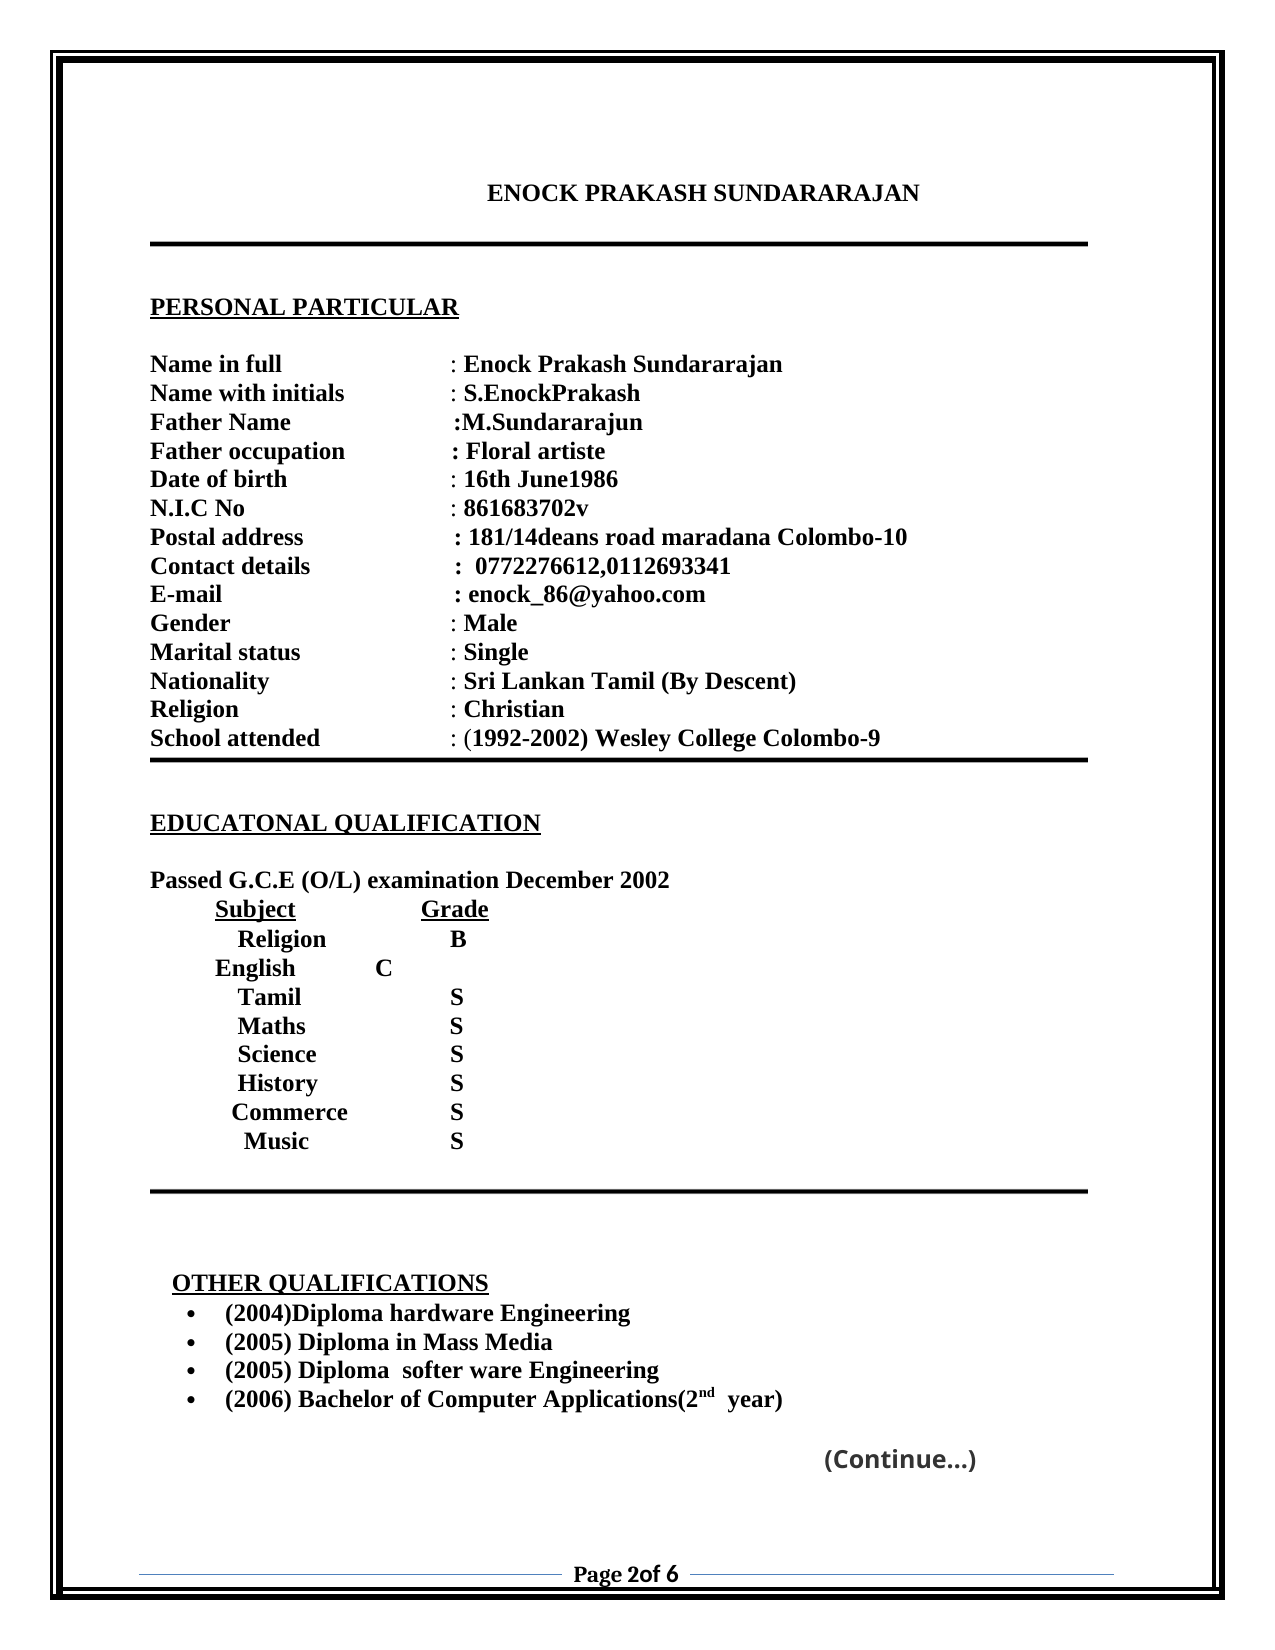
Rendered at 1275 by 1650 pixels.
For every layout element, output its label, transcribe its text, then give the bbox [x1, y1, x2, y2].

text Music S [150, 1126, 1125, 1154]
text Passed G.C.E (O/L) examination December 2002 [150, 866, 1125, 894]
list (2006) Bachelor of Computer Applications(2nd year) [187, 1384, 1125, 1413]
text N.I.C No : 861683702v [150, 493, 1125, 522]
text (Continue…) [150, 1442, 1125, 1476]
text Gender : Male [150, 608, 1125, 637]
text OTHER QUALIFICATIONS [150, 1268, 1125, 1298]
list (2005) Diploma in Mass Media [187, 1327, 1125, 1356]
text Postal address : 181/14deans road maradana Colombo-10 [150, 522, 1125, 551]
text Subject Grade [150, 894, 1125, 924]
text Father occupation : Floral artiste [150, 436, 1125, 464]
text Father Name :M.Sundararajun [150, 407, 1125, 436]
text EDUCATONAL QUALIFICATION [150, 808, 1125, 837]
text Contact details : 0772276612,0112693341 [150, 551, 1125, 579]
text PERSONAL PARTICULAR [150, 292, 1125, 321]
text Science S [150, 1039, 1125, 1068]
text History S [150, 1068, 1125, 1097]
text Maths S [150, 1011, 1125, 1039]
picture [150, 235, 1088, 252]
text School attended : (1992-2002) Wesley College Colombo-9 [150, 723, 1125, 752]
text ENOCK PRAKASH SUNDARARAJAN [150, 178, 1125, 207]
text Name with initials : S.EnockPrakash [150, 378, 1125, 407]
text E-mail : enock_86@yahoo.com [150, 579, 1125, 608]
list (2004)Diploma hardware Engineering [187, 1298, 1125, 1327]
text Commerce S [150, 1097, 1125, 1126]
text Date of birth : 16th June1986 [150, 464, 1125, 493]
text Tamil S [150, 982, 1125, 1011]
picture [150, 751, 1088, 768]
list (2005) Diploma softer ware Engineering [187, 1356, 1125, 1384]
picture [150, 1183, 1088, 1199]
text Name in full : Enock Prakash Sundararajan [150, 349, 1125, 378]
text Religion B [150, 924, 1125, 953]
text English C [150, 953, 1125, 982]
text Marital status : Single [150, 637, 1125, 666]
text Religion : Christian [150, 694, 1125, 723]
text Nationality : Sri Lankan Tamil (By Descent) [150, 666, 1125, 694]
